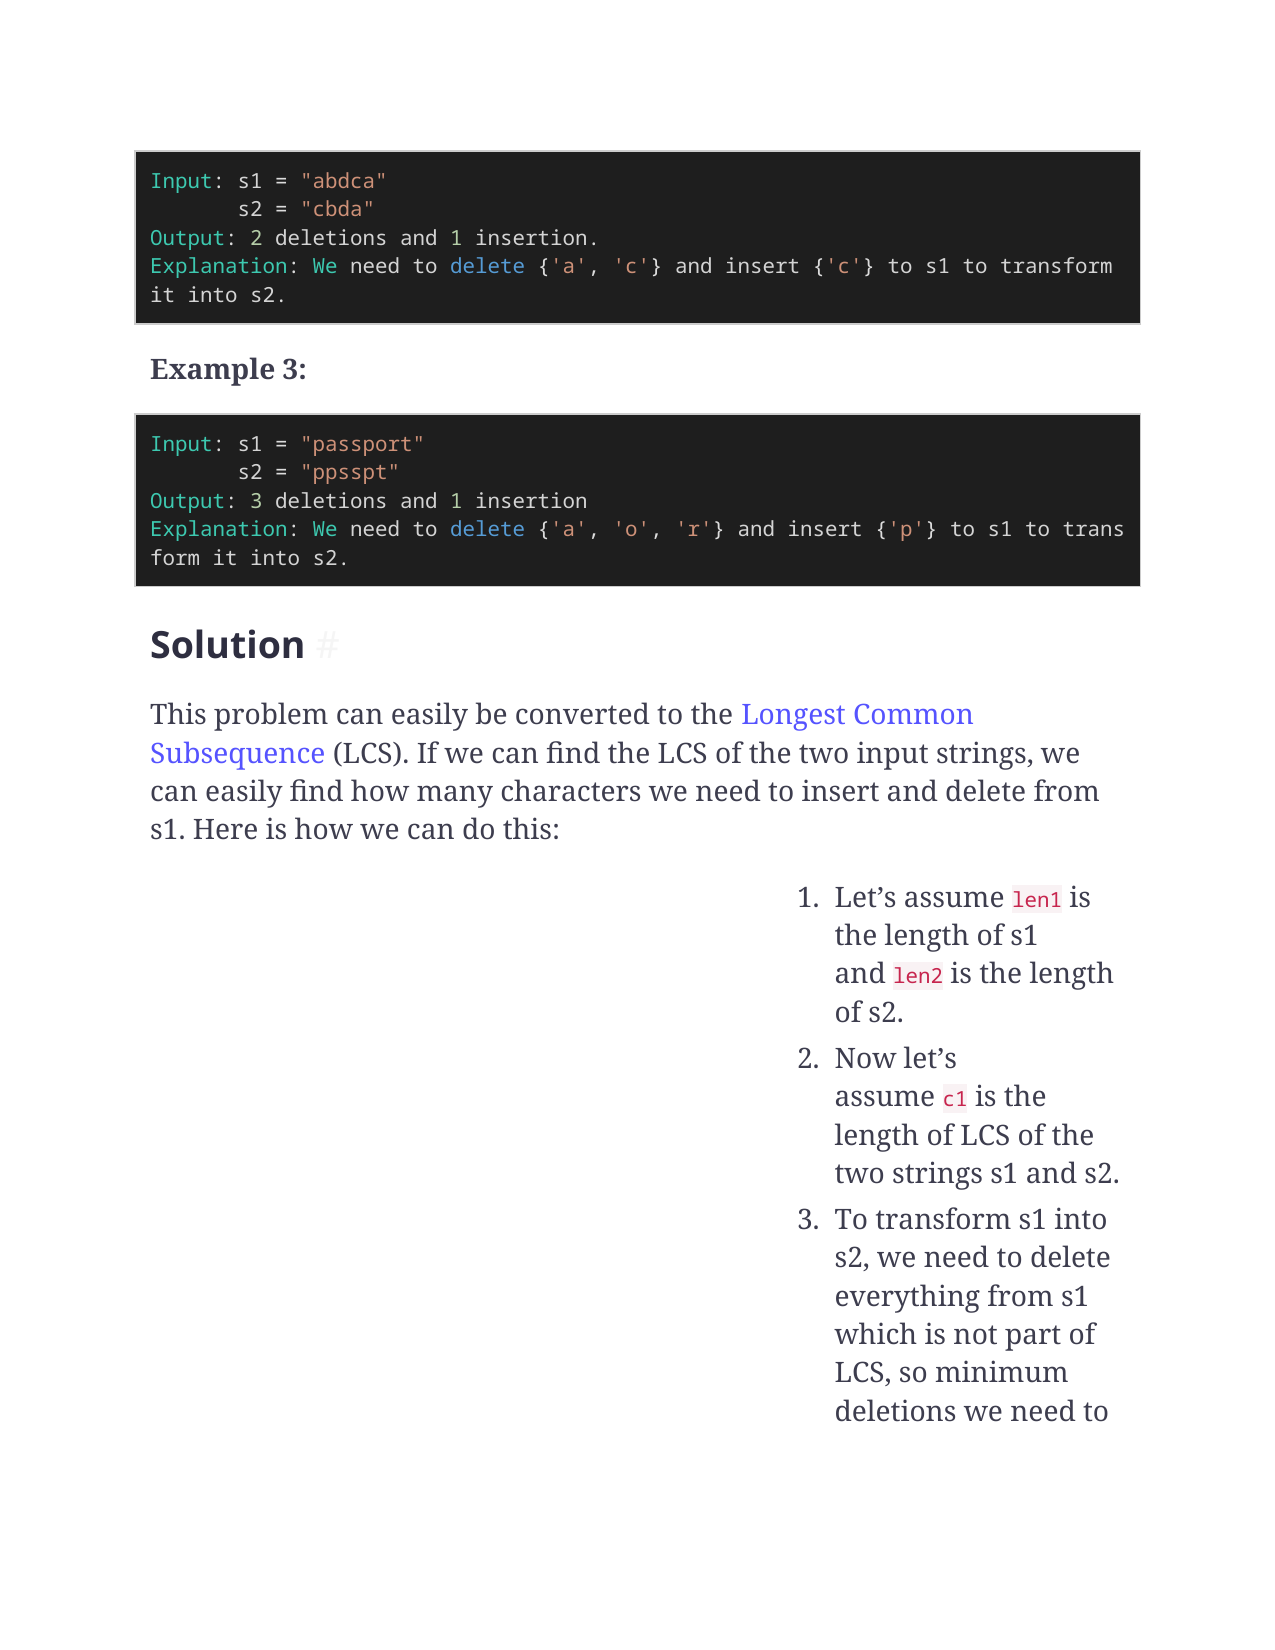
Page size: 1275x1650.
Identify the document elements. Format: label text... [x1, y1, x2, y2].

list Let’s assume len1 is the length of s1 and len2 is the length of s2. [797, 877, 1125, 1030]
text Example 3: [150, 349, 1125, 388]
text Input: s1 = "passport" s2 = "ppsspt" Output: 3 deletions and 1 insertion Explanation: We need to delete {'a', 'o', 'r'} and insert {'p'} to s1 to transform it into s2. [136, 415, 1140, 586]
list Now let’s assume c1 is the length of LCS of the two strings s1 and s2. [797, 1038, 1125, 1192]
text Solution # [150, 618, 1125, 669]
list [797, 1199, 1125, 1429]
text Input: s1 = "abdca" s2 = "cbda" Output: 2 deletions and 1 insertion. Explanation: We need to delete {'a', 'c'} and insert {'c'} to s1 to transform it into s2. [136, 152, 1140, 323]
text This problem can easily be converted to the Longest Common Subsequence (LCS). If we can find the LCS of the two input strings, we can easily find how many characters we need to insert and delete from s1. Here is how we can do this: [150, 694, 1125, 848]
